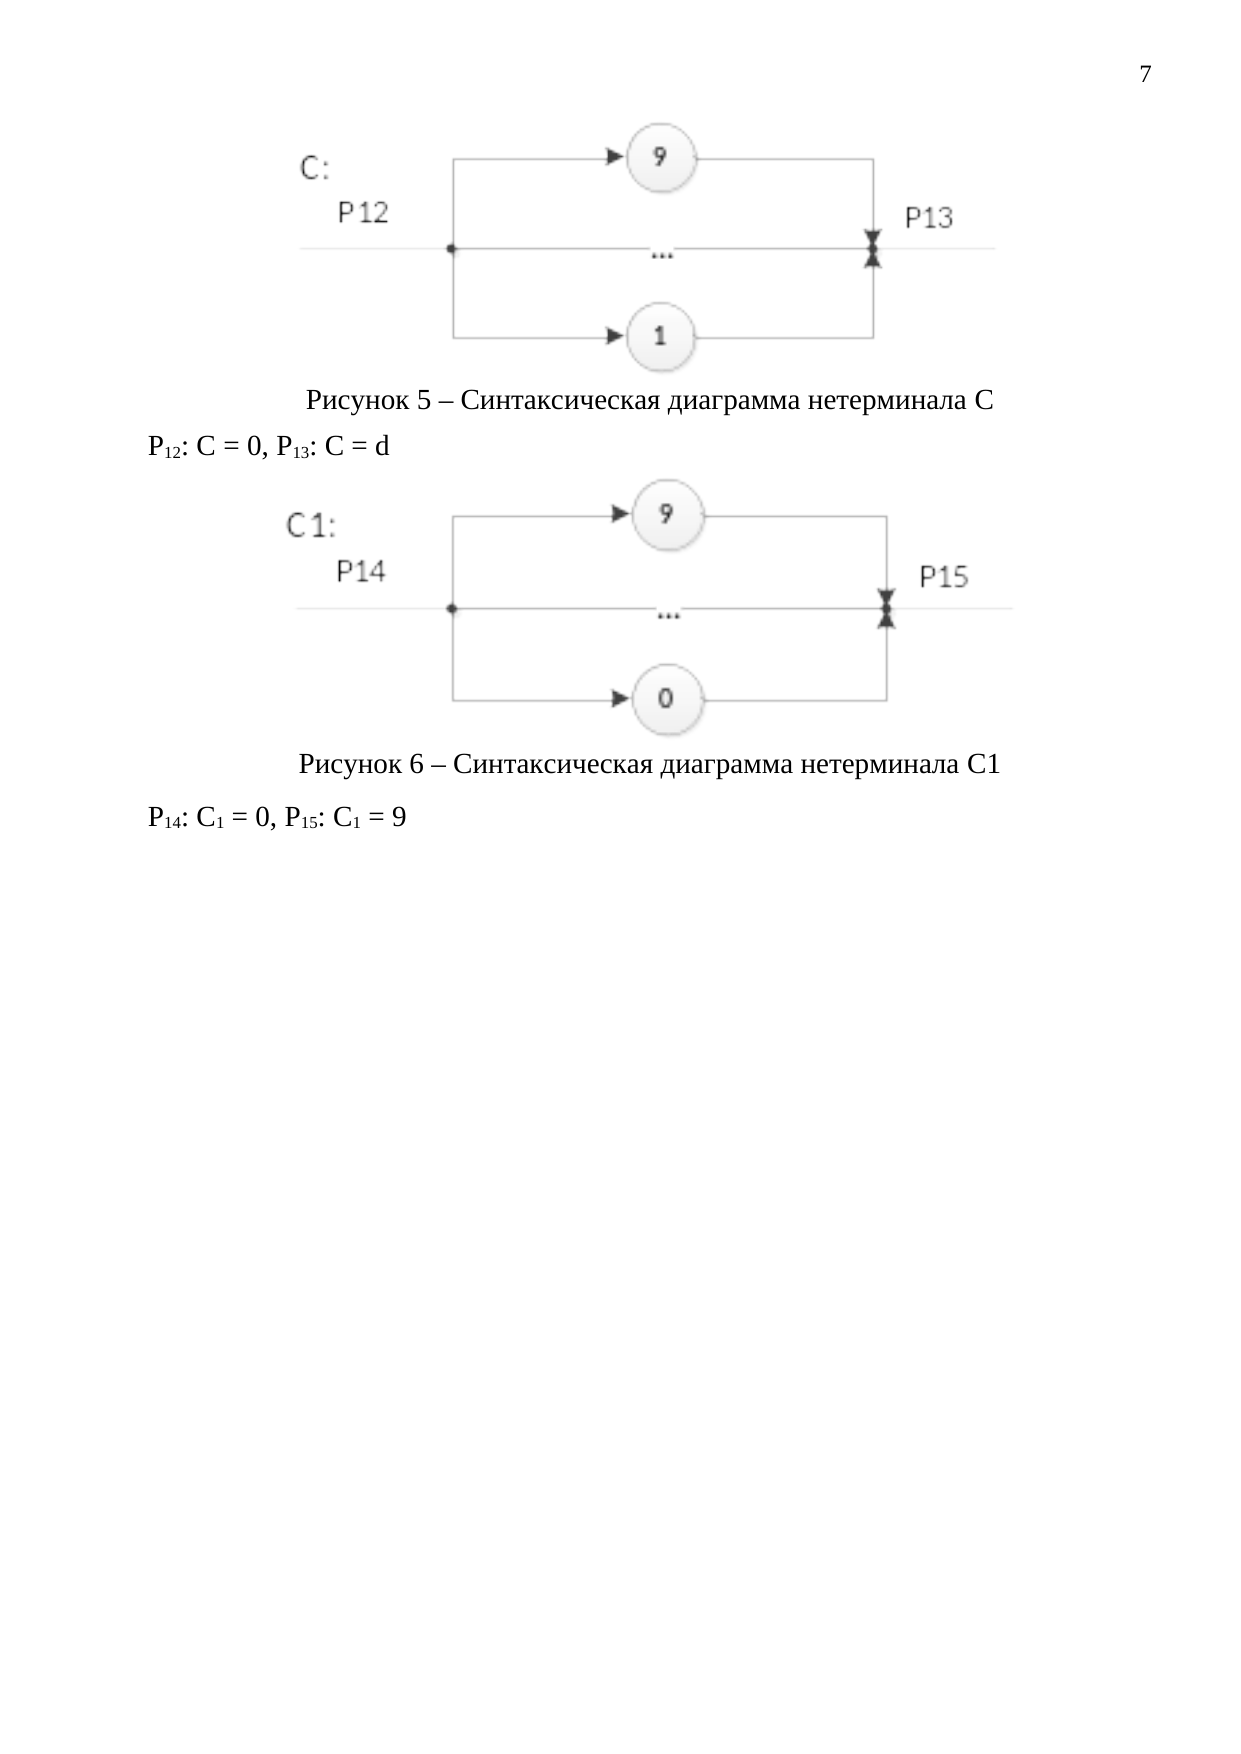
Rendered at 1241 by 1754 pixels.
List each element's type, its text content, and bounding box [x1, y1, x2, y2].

text P14: C1 = 0, P15: C1 = 9 [148, 799, 1152, 833]
text P12: C = 0, P13: C = d [148, 428, 1152, 462]
text Рисунок 6 – Синтаксическая диаграмма нетерминала C1 [148, 746, 1152, 780]
text Рисунок 5 – Синтаксическая диаграмма нетерминала C [148, 382, 1152, 416]
